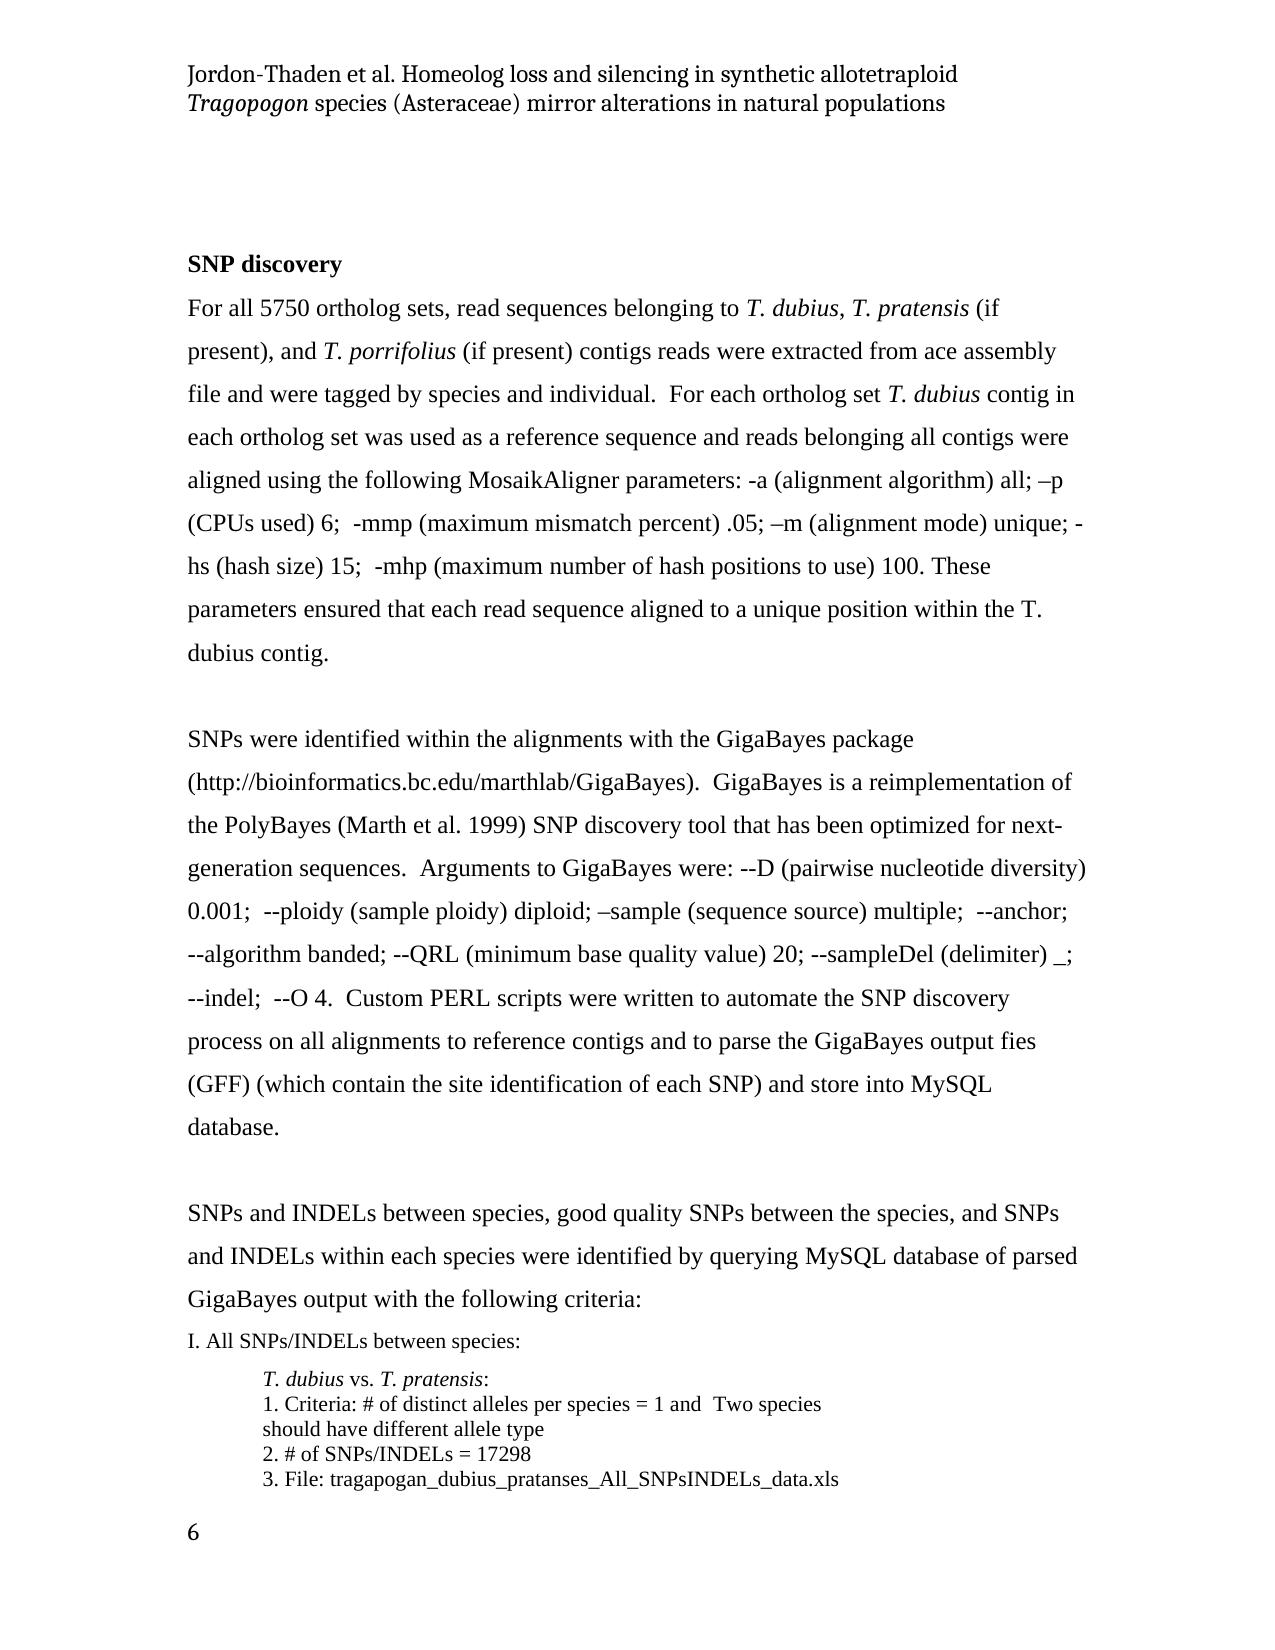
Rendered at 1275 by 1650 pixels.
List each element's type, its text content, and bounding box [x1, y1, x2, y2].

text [262, 1391, 1087, 1416]
text 2. # of SNPs/INDELs = 17298 [262, 1441, 1087, 1466]
text For all 5750 ortholog sets, read sequences belonging to T. dubius, T. pratensis (if present), and T. porrifolius (if present) contigs reads were extracted from ace assembly file and were tagged by species and individual. For each ortholog set T. dubius contig in each ortholog set was used as a reference sequence and reads belonging all contigs were aligned using the following MosaikAligner parameters: -a (alignment algorithm) all; –p (CPUs used) 6; -mmp (maximum mismatch percent) .05; –m (alignment mode) unique; -hs (hash size) 15; -mhp (maximum number of hash positions to use) 100. These parameters ensured that each read sequence aligned to a unique position within the T. dubius contig. [187, 293, 1087, 666]
text SNPs were identified within the alignments with the GigaBayes package (http://bioinformatics.bc.edu/marthlab/GigaBayes). GigaBayes is a reimplementation of the PolyBayes (Marth et al. 1999) SNP discovery tool that has been optimized for next-generation sequences. Arguments to GigaBayes were: --D (pairwise nucleotide diversity) 0.001; --ploidy (sample ploidy) diploid; –sample (sequence source) multiple; --anchor; --algorithm banded; --QRL (minimum base quality value) 20; --sampleDel (delimiter) _; --indel; --O 4. Custom PERL scripts were written to automate the SNP discovery process on all alignments to reference contigs and to parse the GigaBayes output fies (GFF) (which contain the site identification of each SNP) and store into MySQL database. [187, 724, 1087, 1141]
text 3. File: tragapogan_dubius_pratanses_All_SNPsINDELs_data.xls [262, 1466, 1087, 1492]
text T. dubius vs. T. pratensis: [262, 1366, 1087, 1391]
text should have different allele type [262, 1416, 1087, 1441]
text I. All SNPs/INDELs between species: [187, 1328, 1087, 1353]
text SNP discovery [187, 249, 1087, 278]
text SNPs and INDELs between species, good quality SNPs between the species, and SNPs and INDELs within each species were identified by querying MySQL database of parsed GigaBayes output with the following criteria: [187, 1198, 1087, 1313]
